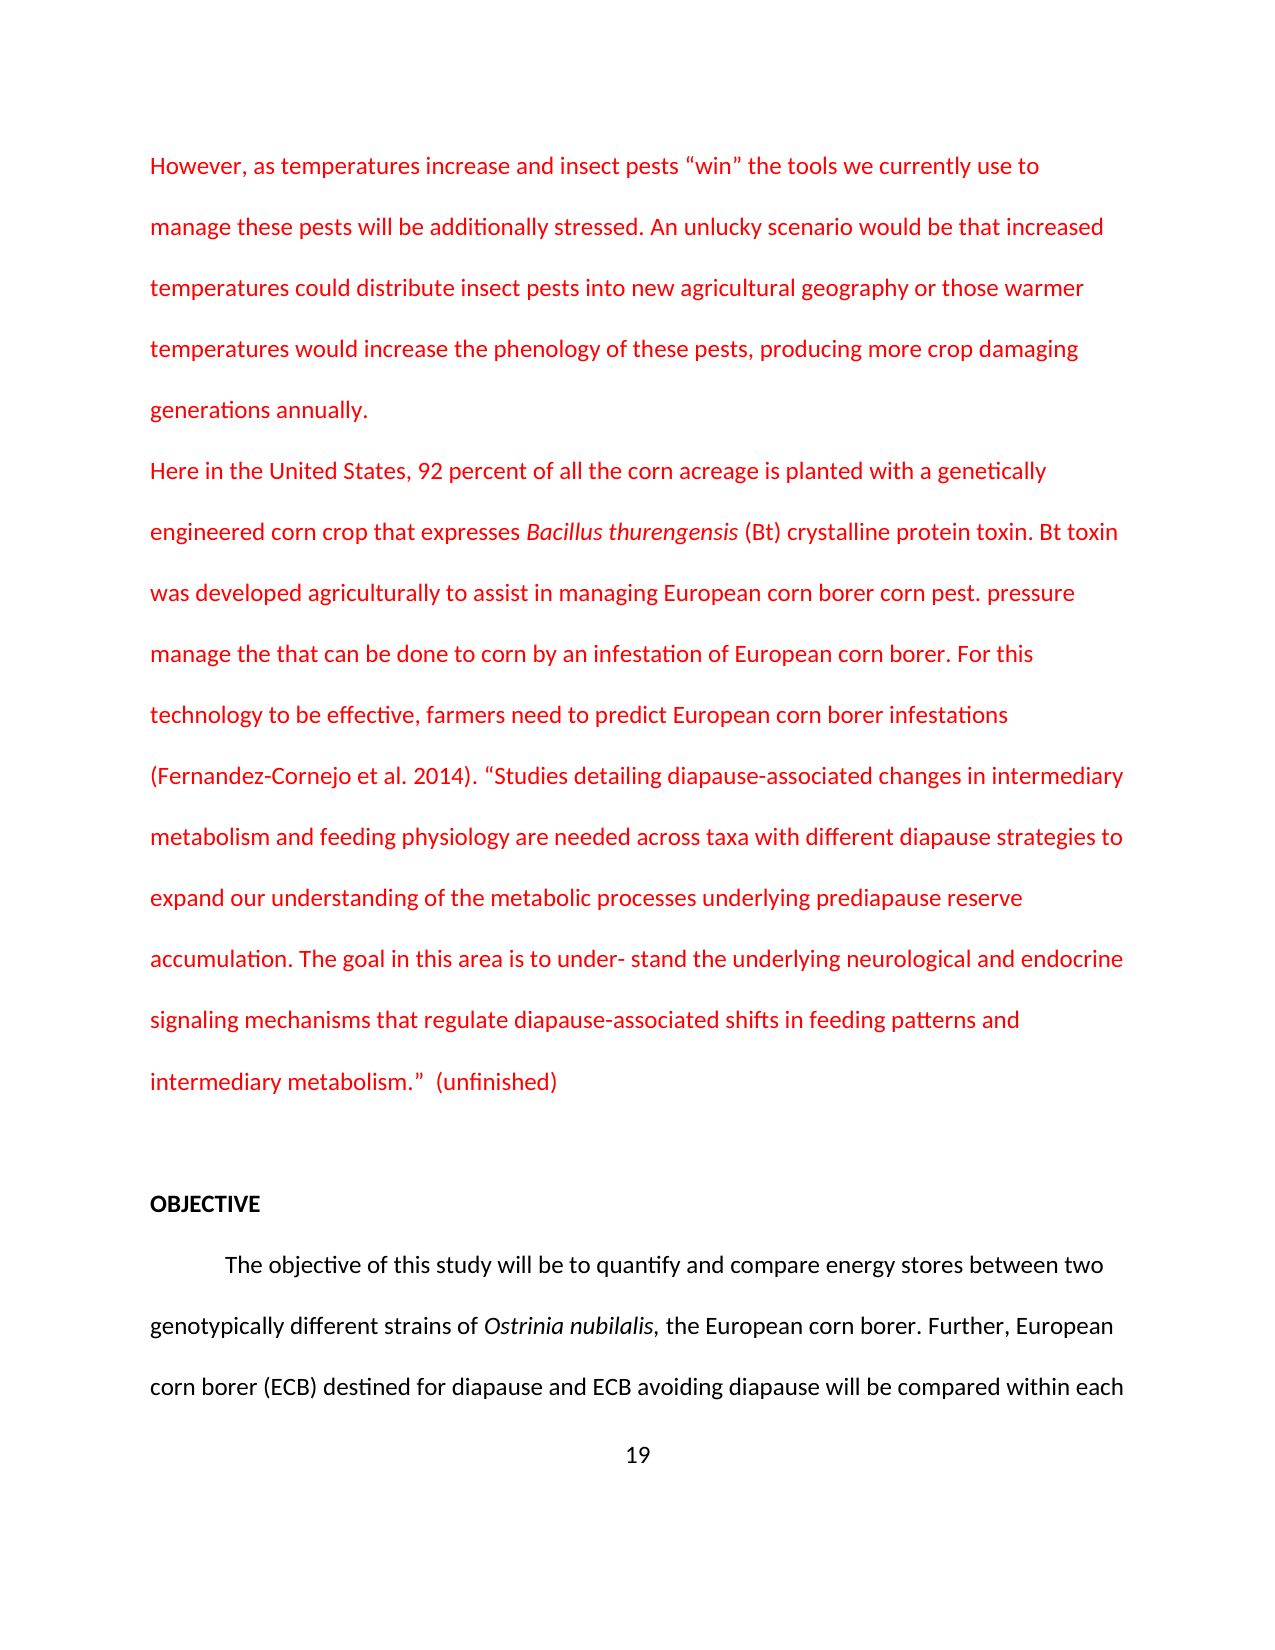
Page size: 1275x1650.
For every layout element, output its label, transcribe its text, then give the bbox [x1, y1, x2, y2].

text Here in the United States, 92 percent of all the corn acreage is planted with a genetically engineered corn crop that expresses Bacillus thurengensis (Bt) crystalline protein toxin. Bt toxin was developed agriculturally to assist in managing European corn borer corn pest. pressure manage the that can be done to corn by an infestation of European corn borer. For this technology to be effective, farmers need to predict European corn borer infestations (Fernandez-Cornejo et al. 2014). “Studies detailing diapause-associated changes in intermediary metabolism and feeding physiology are needed across taxa with different diapause strategies to expand our understanding of the metabolic processes underlying prediapause reserve accumulation. The goal in this area is to under- stand the underlying neurological and endocrine signaling mechanisms that regulate diapause-associated shifts in feeding patterns and intermediary metabolism.” (unfinished) [150, 455, 1125, 1096]
text OBJECTIVE [150, 1188, 1125, 1218]
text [150, 150, 1125, 425]
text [150, 1249, 1125, 1401]
